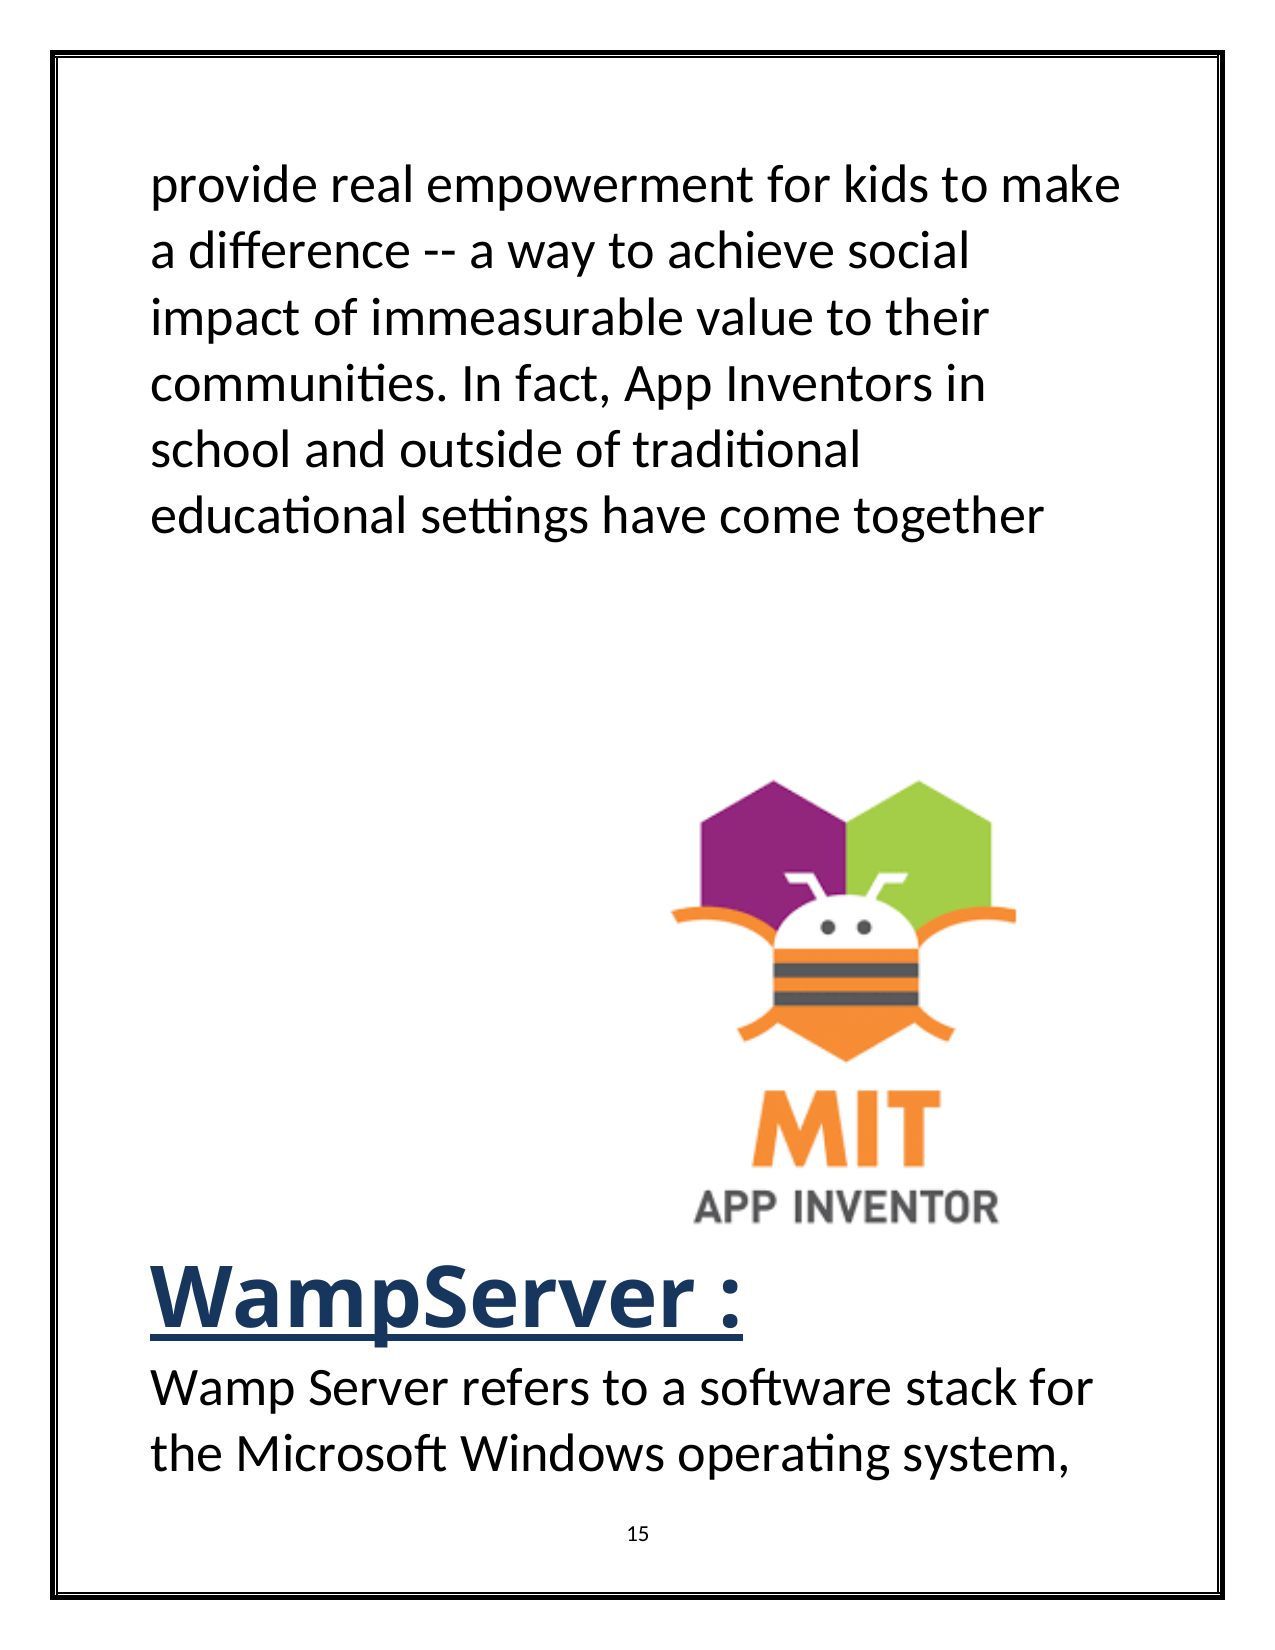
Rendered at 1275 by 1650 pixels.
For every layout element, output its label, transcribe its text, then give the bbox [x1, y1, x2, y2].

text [150, 150, 1125, 547]
text WampServer : [150, 1236, 1125, 1353]
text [150, 1353, 1125, 1485]
picture [615, 768, 1083, 1237]
